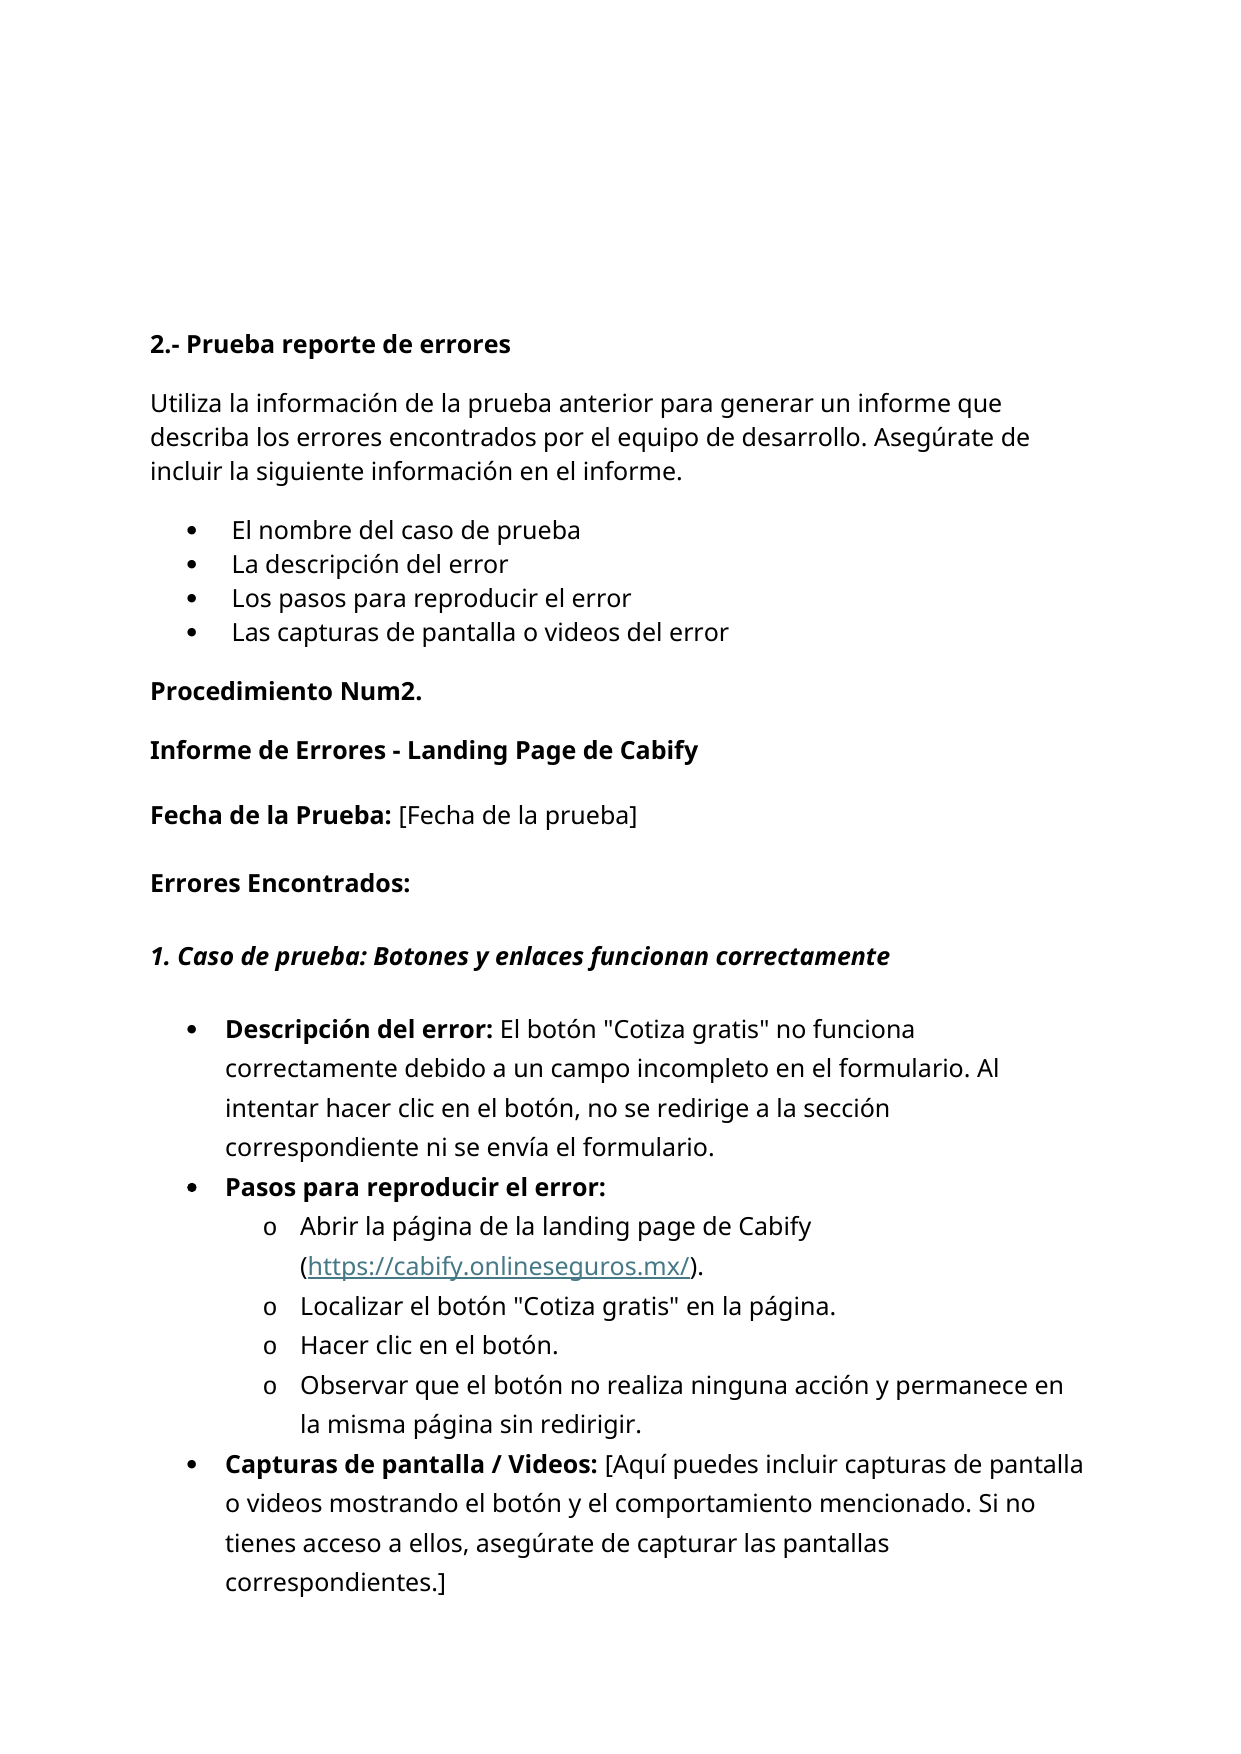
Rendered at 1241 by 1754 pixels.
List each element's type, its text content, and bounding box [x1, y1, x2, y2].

list Localizar el botón "Cotiza gratis" en la página. [262, 1288, 1090, 1322]
text 2.- Prueba reporte de errores [150, 327, 1090, 361]
list Observar que el botón no realiza ninguna acción y permanece en la misma página sin redirigir. [262, 1367, 1090, 1441]
text Procedimiento Num2. [150, 674, 1090, 708]
subtitle 1. Caso de prueba: Botones y enlaces funcionan correctamente [150, 939, 1090, 973]
list Abrir la página de la landing page de Cabify (https://cabify.onlineseguros.mx/). [262, 1209, 1090, 1283]
list Los pasos para reproducir el error [187, 581, 1090, 615]
text Informe de Errores - Landing Page de Cabify [150, 733, 1090, 767]
list Pasos para reproducir el error: [187, 1169, 1090, 1203]
list Descripción del error: El botón "Cotiza gratis" no funciona correctamente debido a un campo incompleto en el formulario. Al intentar hacer clic en el botón, no se redirige a la sección correspondiente ni se envía el formulario. [187, 1012, 1090, 1164]
list Las capturas de pantalla o videos del error [187, 615, 1090, 649]
list Capturas de pantalla / Videos: [Aquí puedes incluir capturas de pantalla o videos mostrando el botón y el comportamiento mencionado. Si no tienes acceso a ellos, asegúrate de capturar las pantallas correspondientes.] [187, 1447, 1090, 1599]
list Hacer clic en el botón. [262, 1328, 1090, 1362]
list El nombre del caso de prueba [187, 513, 1090, 547]
list La descripción del error [187, 547, 1090, 581]
subtitle Errores Encontrados: [150, 866, 1090, 900]
text Fecha de la Prueba: [Fecha de la prueba] [150, 797, 1090, 831]
text Utiliza la información de la prueba anterior para generar un informe que describa los errores encontrados por el equipo de desarrollo. Asegúrate de incluir la siguiente información en el informe. [150, 385, 1090, 488]
